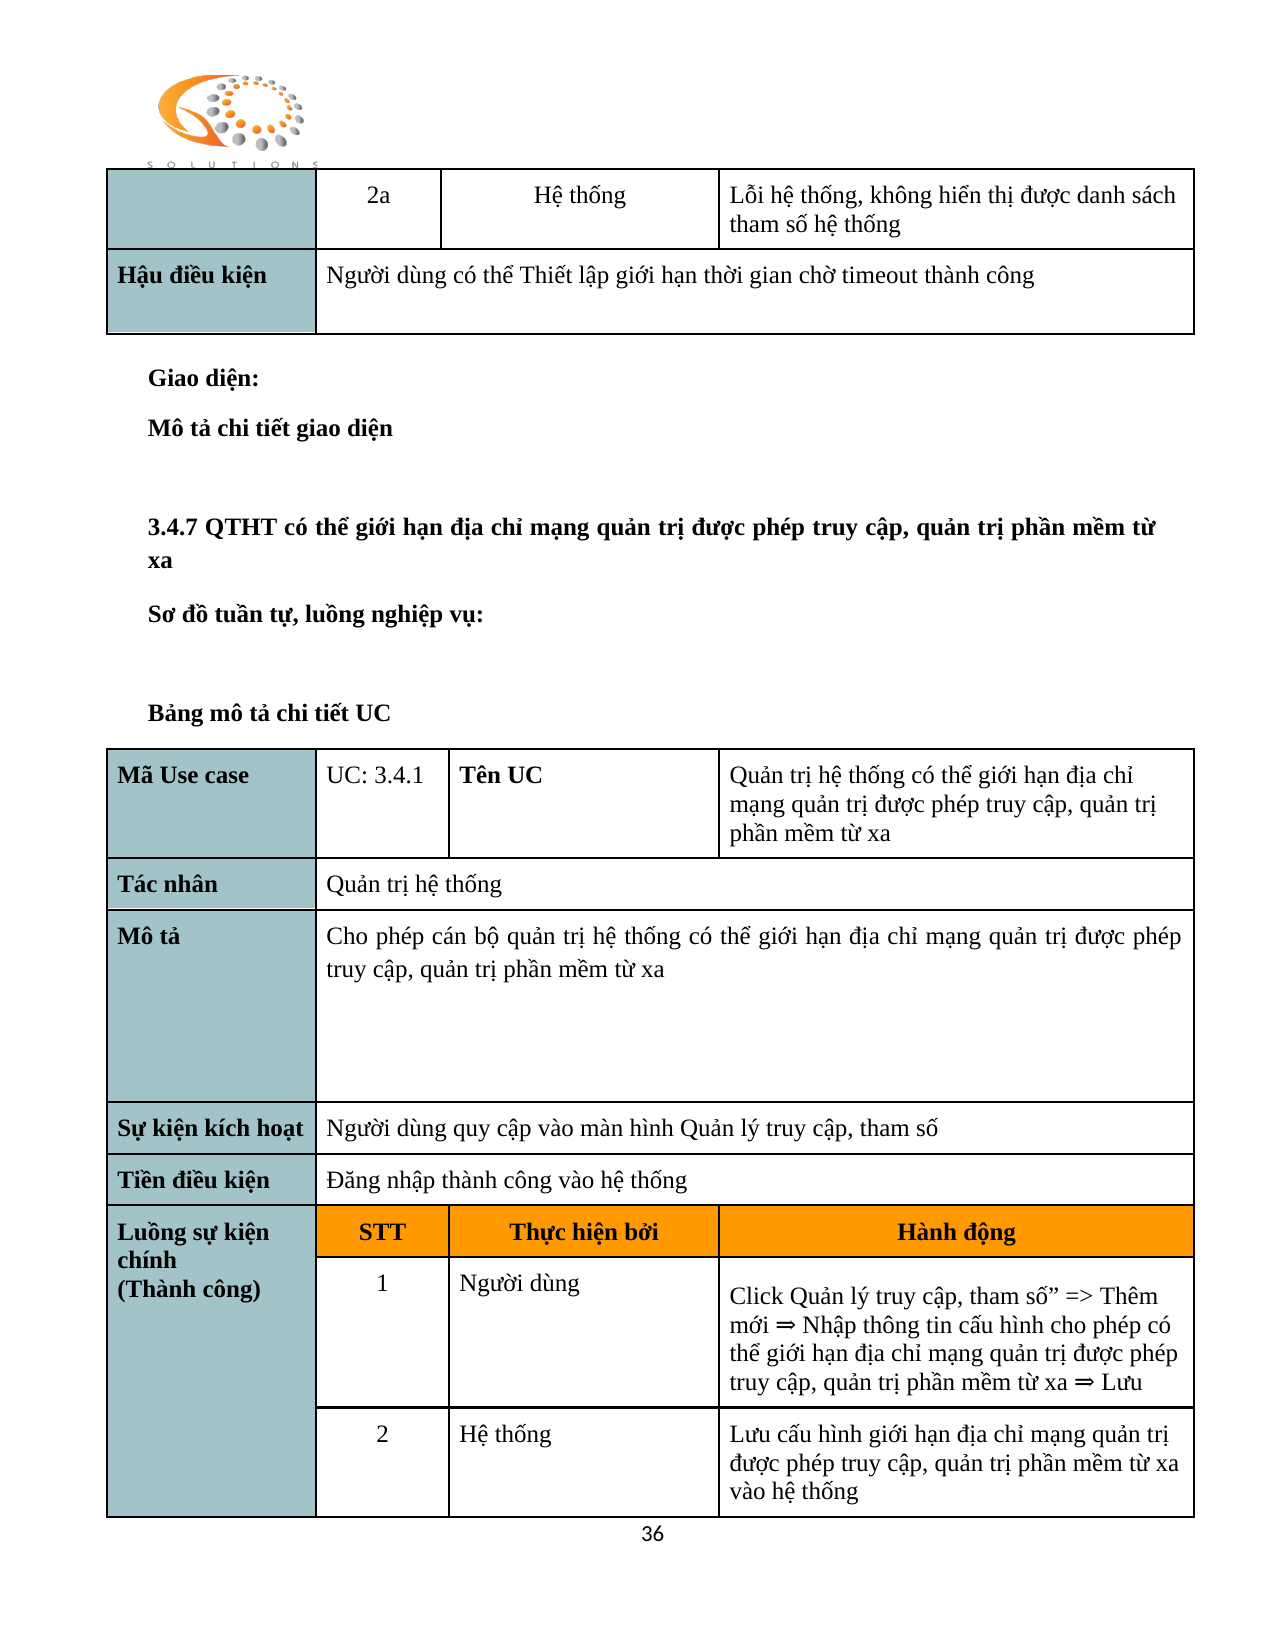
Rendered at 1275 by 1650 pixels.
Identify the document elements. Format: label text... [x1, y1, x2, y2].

table_cell Tác nhân [108, 859, 315, 908]
table_cell Click Quản lý truy cập, tham số” => Thêm mới ⇒ Nhập thông tin cấu hình cho phép có thể giới hạn địa chỉ mạng quản trị được phép truy cập, quản trị phần mềm từ xa ⇒ Lưu [720, 1258, 1193, 1406]
table_cell Đăng nhập thành công vào hệ thống [317, 1155, 1193, 1204]
table_cell Hành động [720, 1206, 1193, 1256]
table_cell Sự kiện kích hoạt [108, 1103, 315, 1153]
table_cell STT [317, 1206, 448, 1256]
text Giao diện: [148, 363, 1157, 392]
table_cell Hệ thống [450, 1409, 718, 1516]
table_cell Hệ thống [442, 170, 718, 248]
table_cell [108, 170, 315, 248]
table_cell Thực hiện bởi [450, 1206, 718, 1256]
text Bảng mô tả chi tiết UC [148, 698, 1157, 727]
table_header Tên UC [450, 750, 718, 857]
table_cell Lưu cấu hình giới hạn địa chỉ mạng quản trị được phép truy cập, quản trị phần mềm từ xa vào hệ thống [720, 1409, 1193, 1516]
table_cell Lỗi hệ thống, không hiển thị được danh sách tham số hệ thống [720, 170, 1193, 248]
table_header Mã Use case [108, 750, 315, 857]
text Mô tả chi tiết giao diện [148, 413, 1157, 442]
table_cell Hậu điều kiện [108, 250, 315, 332]
table_header Quản trị hệ thống có thể giới hạn địa chỉ mạng quản trị được phép truy cập, quản trị phần mềm từ xa [720, 750, 1193, 857]
table_cell Người dùng quy cập vào màn hình Quản lý truy cập, tham số [317, 1103, 1193, 1153]
table_cell 2 [317, 1409, 448, 1516]
table_cell Người dùng có thể Thiết lập giới hạn thời gian chờ timeout thành công [317, 250, 1193, 332]
table_cell Tiền điều kiện [108, 1155, 315, 1204]
text Sơ đồ tuần tự, luồng nghiệp vụ: [148, 599, 1157, 628]
table_cell Cho phép cán bộ quản trị hệ thống có thể giới hạn địa chỉ mạng quản trị được phép truy cập, quản trị phần mềm từ xa [317, 911, 1193, 1101]
table_cell Luồng sự kiện chính (Thành công) [108, 1206, 315, 1516]
table_cell 2a [317, 170, 440, 248]
table_header UC: 3.4.1 [317, 750, 448, 857]
table_cell 1 [317, 1258, 448, 1406]
text 3.4.7 QTHT có thể giới hạn địa chỉ mạng quản trị được phép truy cập, quản trị phần mềm từ xa [148, 512, 1157, 574]
table_cell Quản trị hệ thống [317, 859, 1193, 908]
picture [147, 75, 318, 168]
table_cell Người dùng [450, 1258, 718, 1406]
table_cell Mô tả [108, 911, 315, 1101]
